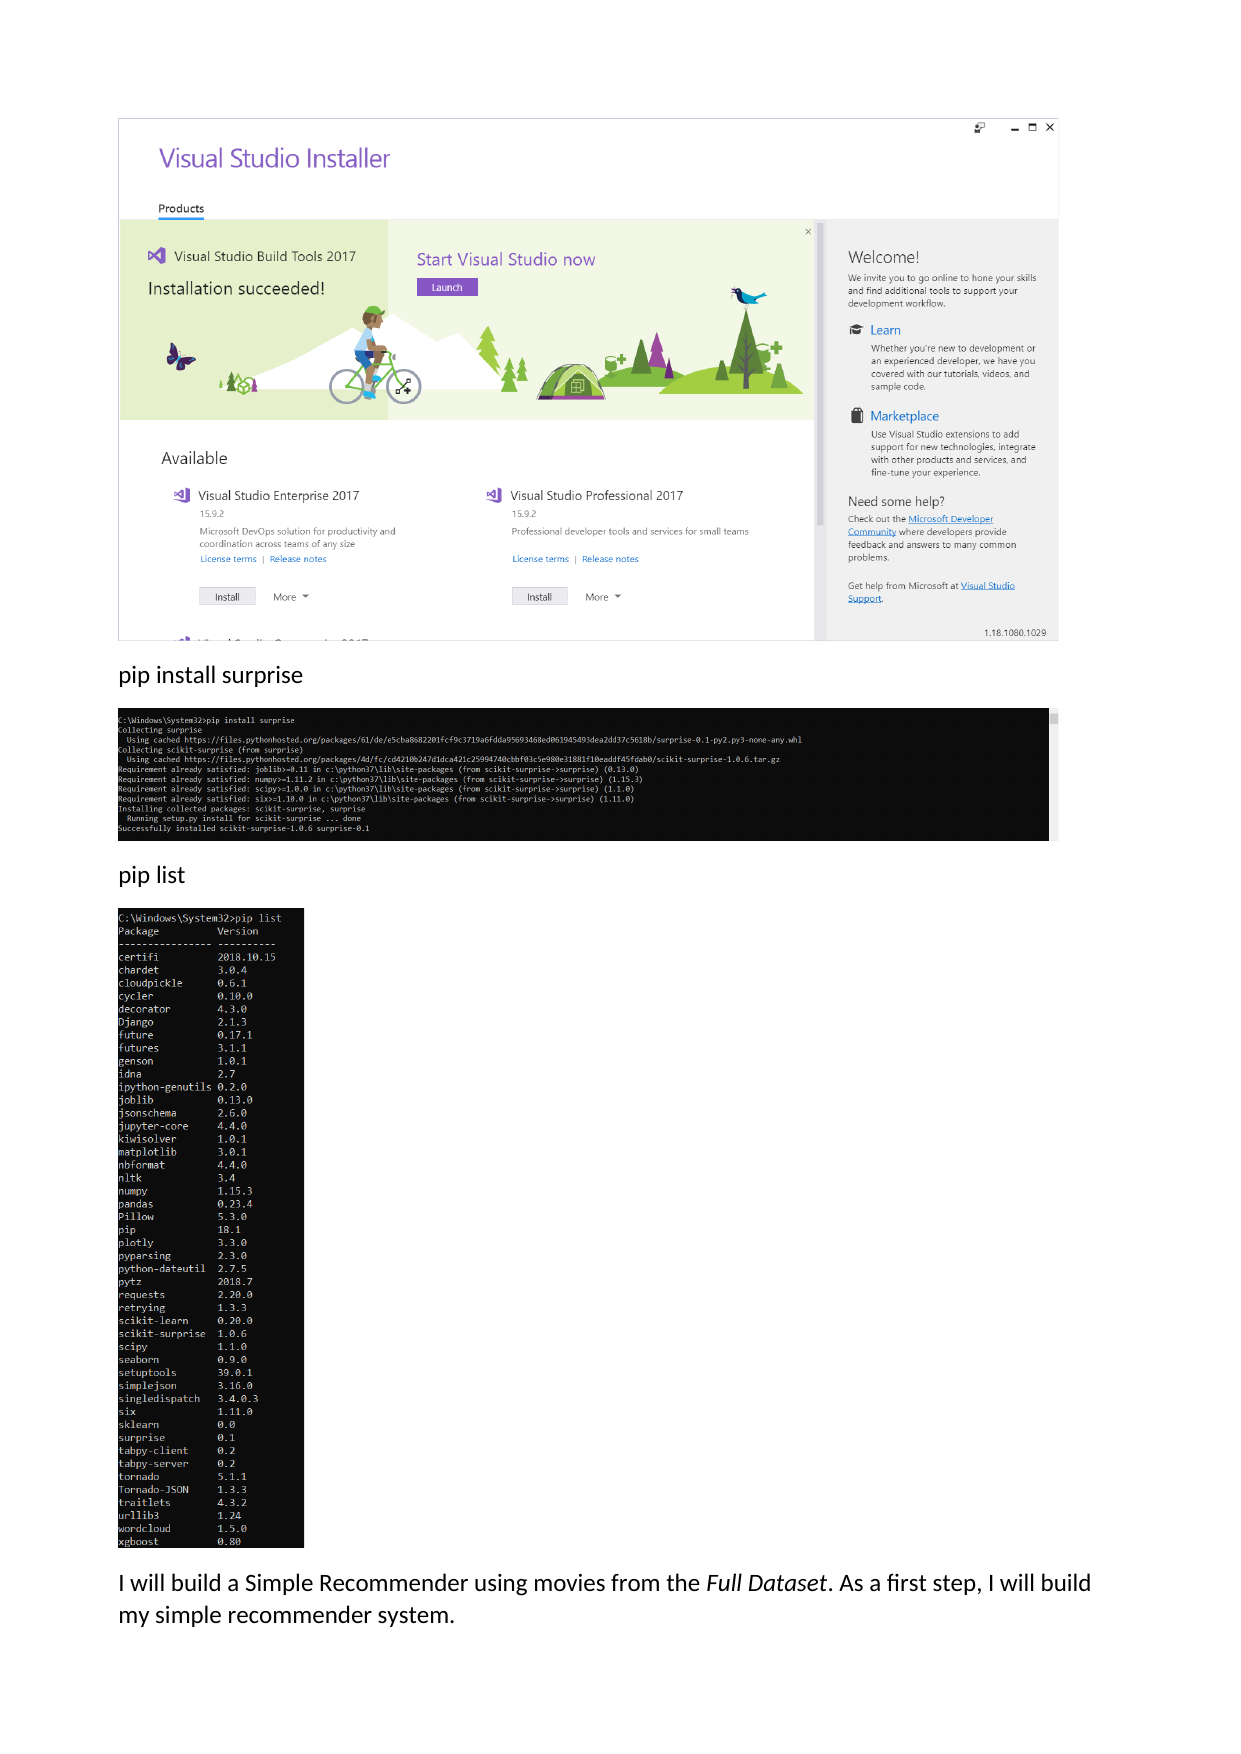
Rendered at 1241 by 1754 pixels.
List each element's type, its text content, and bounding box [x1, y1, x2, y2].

picture [118, 118, 1059, 641]
picture [118, 708, 1059, 841]
picture [118, 908, 305, 1548]
text pip list [118, 859, 1122, 890]
text pip install surprise [118, 659, 1122, 690]
text I will build a Simple Recommender using movies from the Full Dataset. As a first step, I will build my simple recommender system. [118, 1567, 1122, 1630]
